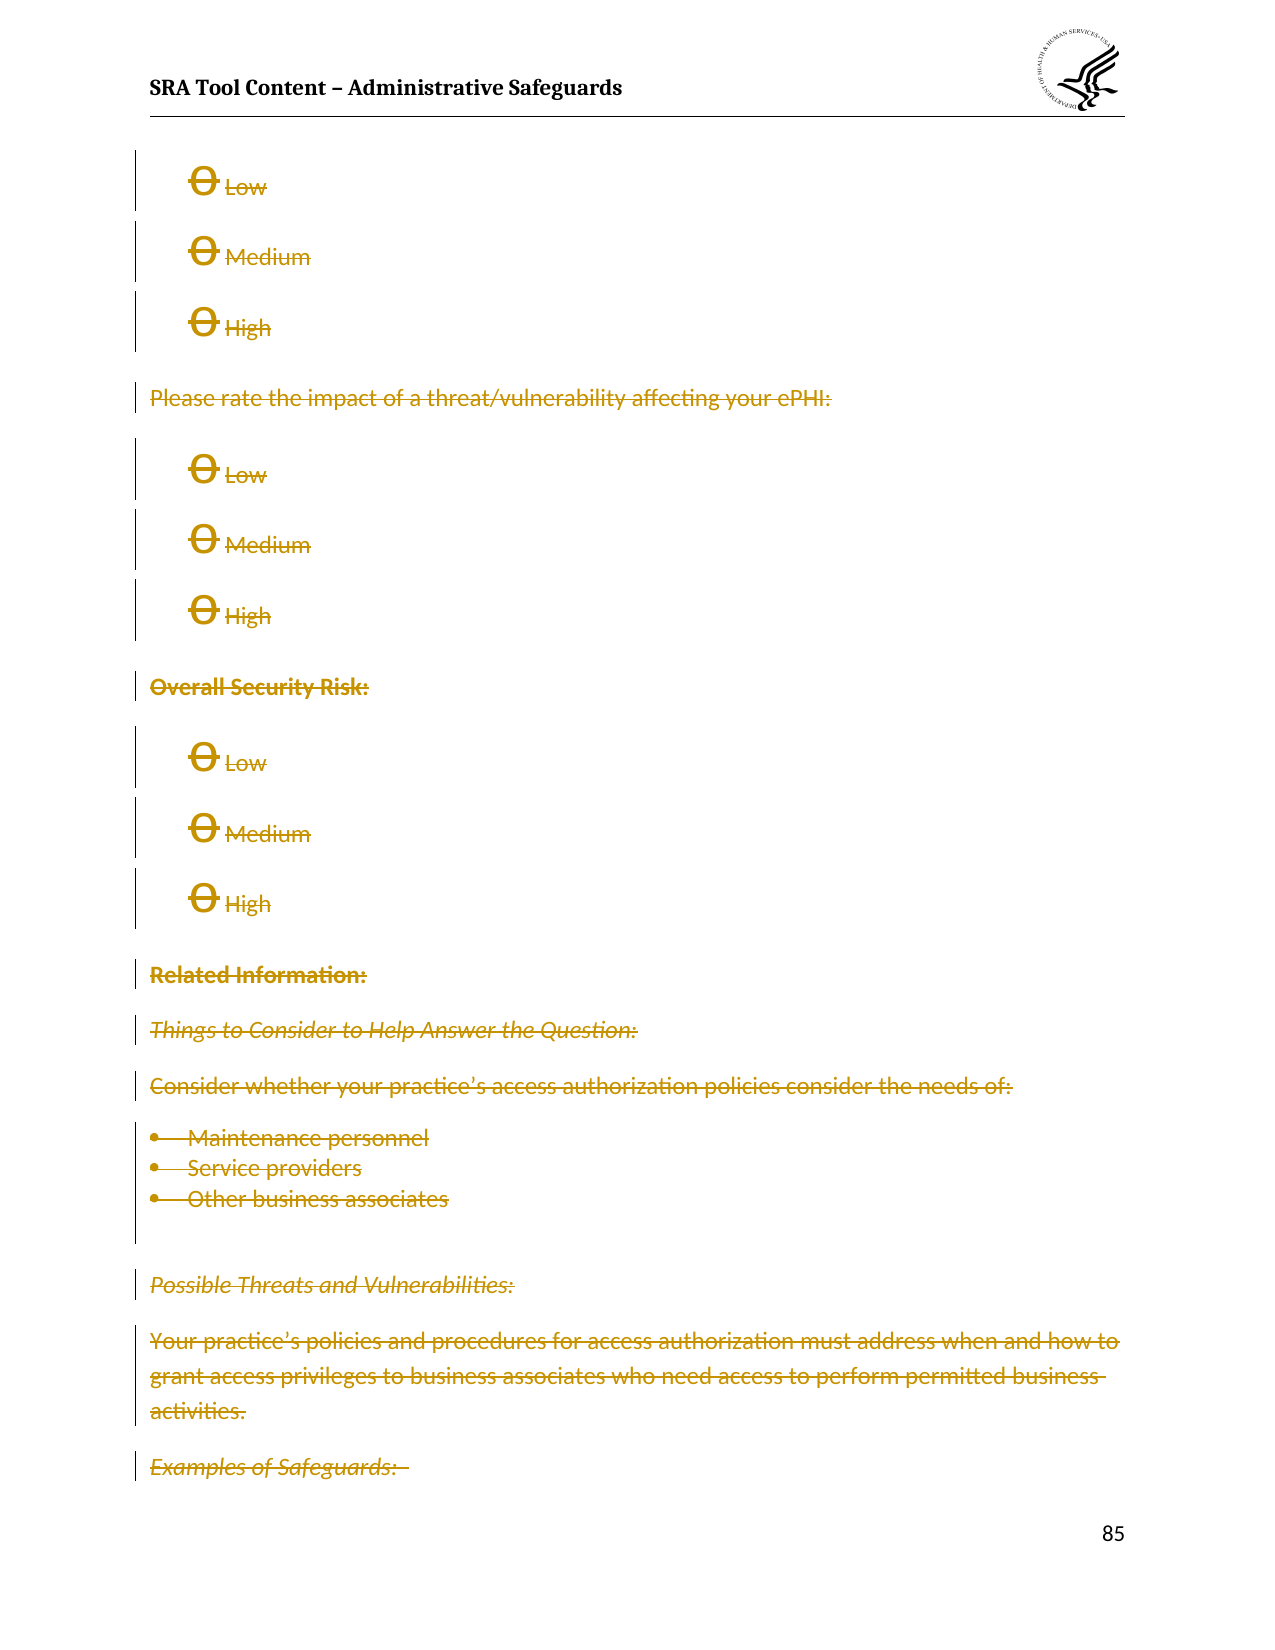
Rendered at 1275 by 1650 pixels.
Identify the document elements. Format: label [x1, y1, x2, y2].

picture [1037, 29, 1119, 111]
